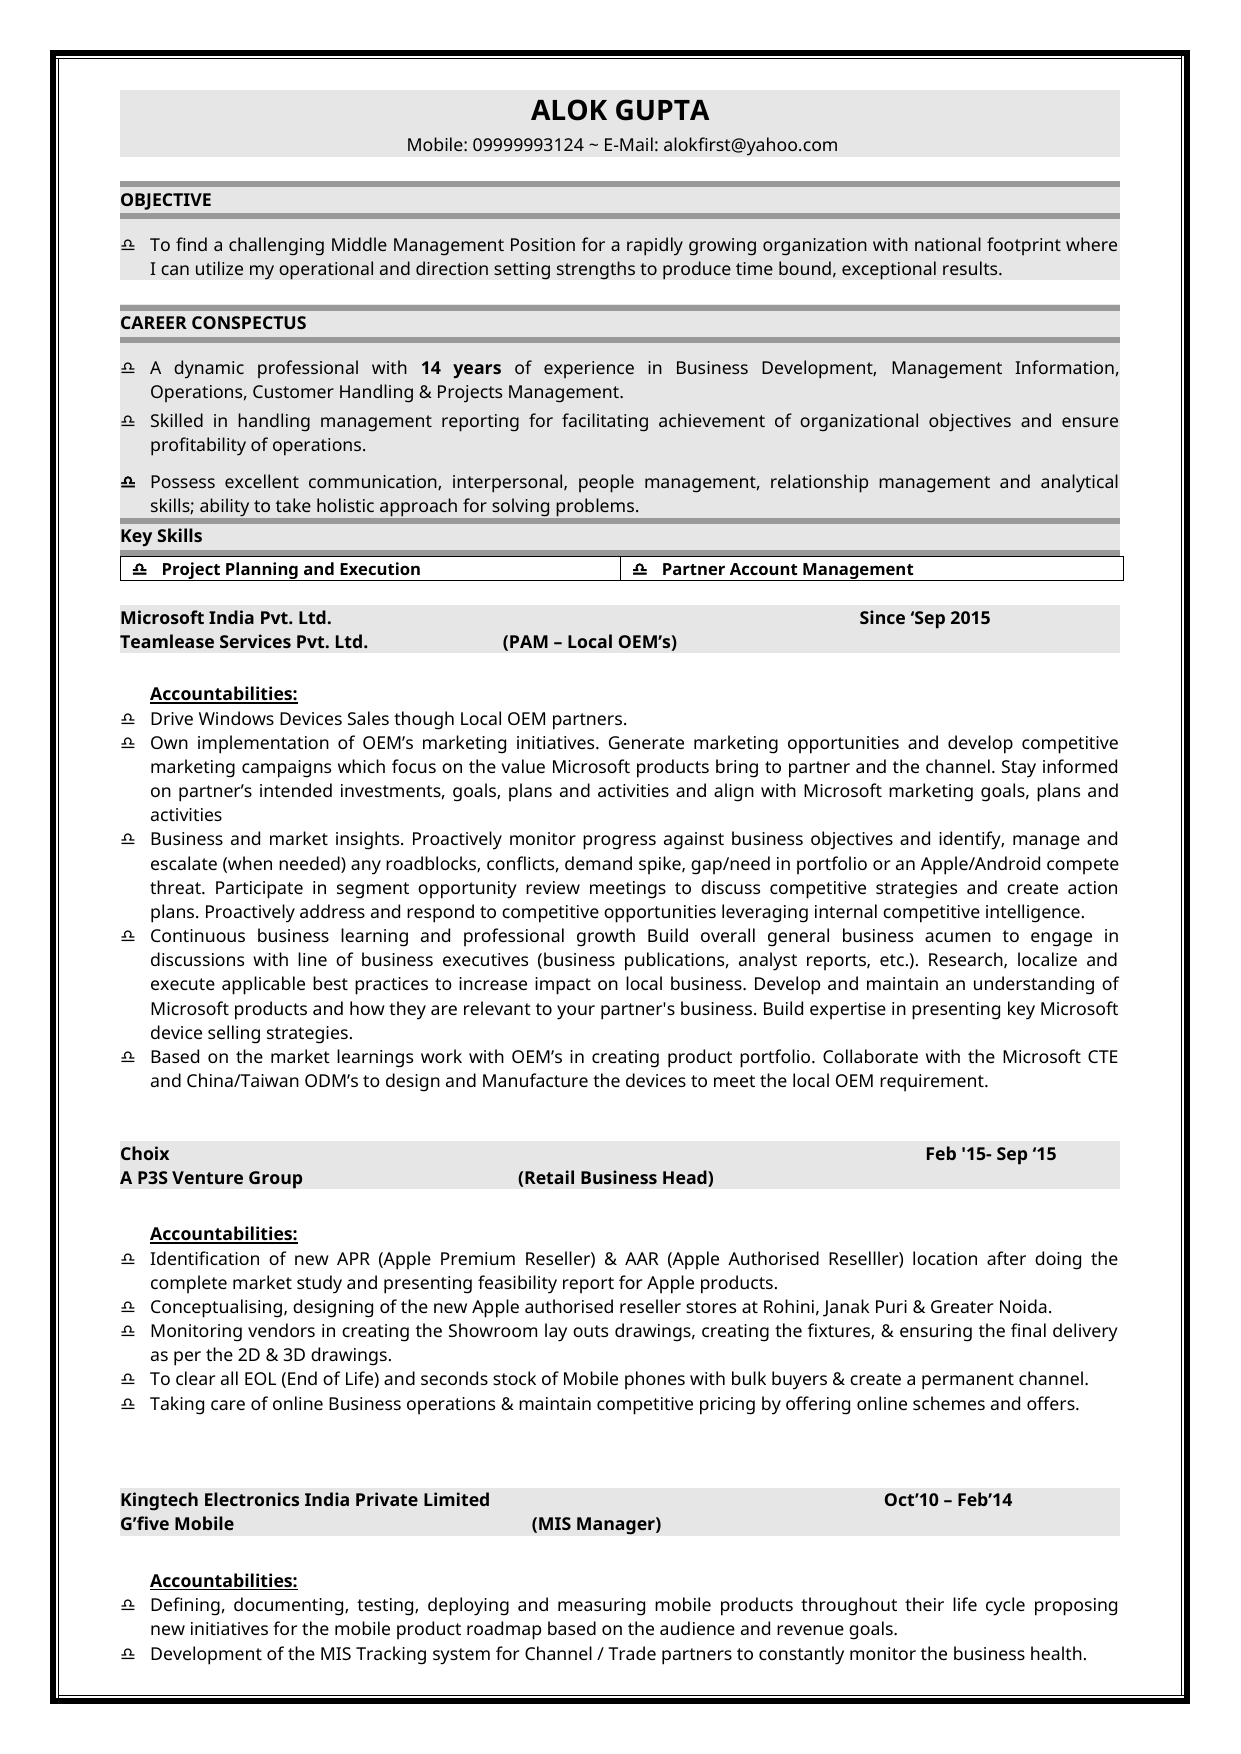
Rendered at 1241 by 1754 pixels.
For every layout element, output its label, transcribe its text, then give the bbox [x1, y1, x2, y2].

list Own implementation of OEM’s marketing initiatives. Generate marketing opportunities and develop competitive marketing campaigns which focus on the value Microsoft products bring to partner and the channel. Stay informed on partner’s intended investments, goals, plans and activities and align with Microsoft marketing goals, plans and activities [120, 730, 1120, 827]
list Based on the market learnings work with OEM’s in creating product portfolio. Collaborate with the Microsoft CTE and China/Taiwan ODM’s to design and Manufacture the devices to meet the local OEM requirement. [120, 1044, 1120, 1093]
list Skilled in handling management reporting for facilitating achievement of organizational objectives and ensure profitability of operations. [120, 408, 1120, 457]
list A dynamic professional with 14 years of experience in Business Development, Management Information, Operations, Customer Handling & Projects Management. [120, 356, 1120, 404]
text Kingtech Electronics India Private Limited Oct’10 – Feb’14 [120, 1488, 1120, 1512]
text Key Skills [120, 524, 1120, 550]
text Accountabilities: [150, 1222, 1120, 1246]
list Defining, documenting, testing, deploying and measuring mobile products throughout their life cycle proposing new initiatives for the mobile product roadmap based on the audience and revenue goals. [120, 1593, 1120, 1641]
list Monitoring vendors in creating the Showroom lay outs drawings, creating the fixtures, & ensuring the final delivery as per the 2D & 3D drawings. [120, 1318, 1120, 1367]
text OBJECTIVE [120, 187, 1120, 213]
text G’five Mobile (MIS Manager) [120, 1512, 1120, 1536]
text Mobile: 09999993124 ~ E-Mail: alokfirst@yahoo.com [120, 132, 1120, 157]
list To find a challenging Middle Management Position for a rapidly growing organization with national footprint where I can utilize my operational and direction setting strengths to produce time bound, exceptional results. [120, 232, 1120, 280]
table_header Partner Account Management [621, 557, 1123, 580]
text Accountabilities: [150, 1568, 1120, 1593]
list Continuous business learning and professional growth Build overall general business acumen to engage in discussions with line of business executives (business publications, analyst reports, etc.). Research, localize and execute applicable best practices to increase impact on local business. Develop and maintain an understanding of Microsoft products and how they are relevant to your partner's business. Build expertise in presenting key Microsoft device selling strategies. [120, 923, 1120, 1044]
text Choix Feb '15- Sep ‘15 A P3S Venture Group (Retail Business Head) [120, 1141, 1120, 1189]
list Development of the MIS Tracking system for Channel / Trade partners to constantly monitor the business health. [120, 1641, 1120, 1665]
list Identification of new APR (Apple Premium Reseller) & AAR (Apple Authorised Reselller) location after doing the complete market study and presenting feasibility report for Apple products. [120, 1246, 1120, 1294]
list Possess excellent communication, interpersonal, people management, relationship management and analytical skills; ability to take holistic approach for solving problems. [120, 469, 1120, 517]
text CAREER CONSPECTUS [120, 311, 1120, 337]
list Taking care of online Business operations & maintain competitive pricing by offering online schemes and offers. [120, 1391, 1120, 1415]
text Accountabilities: [150, 682, 1120, 706]
text Microsoft India Pvt. Ltd. Since ‘Sep 2015 [120, 605, 1120, 629]
list Business and market insights. Proactively monitor progress against business objectives and identify, manage and escalate (when needed) any roadblocks, conflicts, demand spike, gap/need in portfolio or an Apple/Android compete threat. Participate in segment opportunity review meetings to discuss competitive strategies and create action plans. Proactively address and respond to competitive opportunities leveraging internal competitive intelligence. [120, 827, 1120, 923]
list To clear all EOL (End of Life) and seconds stock of Mobile phones with bulk buyers & create a permanent channel. [120, 1367, 1120, 1391]
text Teamlease Services Pvt. Ltd. (PAM – Local OEM’s) [120, 629, 1120, 653]
table_header Project Planning and Execution [121, 557, 620, 580]
list Drive Windows Devices Sales though Local OEM partners. [120, 706, 1120, 730]
list Conceptualising, designing of the new Apple authorised reseller stores at Rohini, Janak Puri & Greater Noida. [120, 1294, 1120, 1318]
text ALOK GUPTA [120, 90, 1120, 128]
